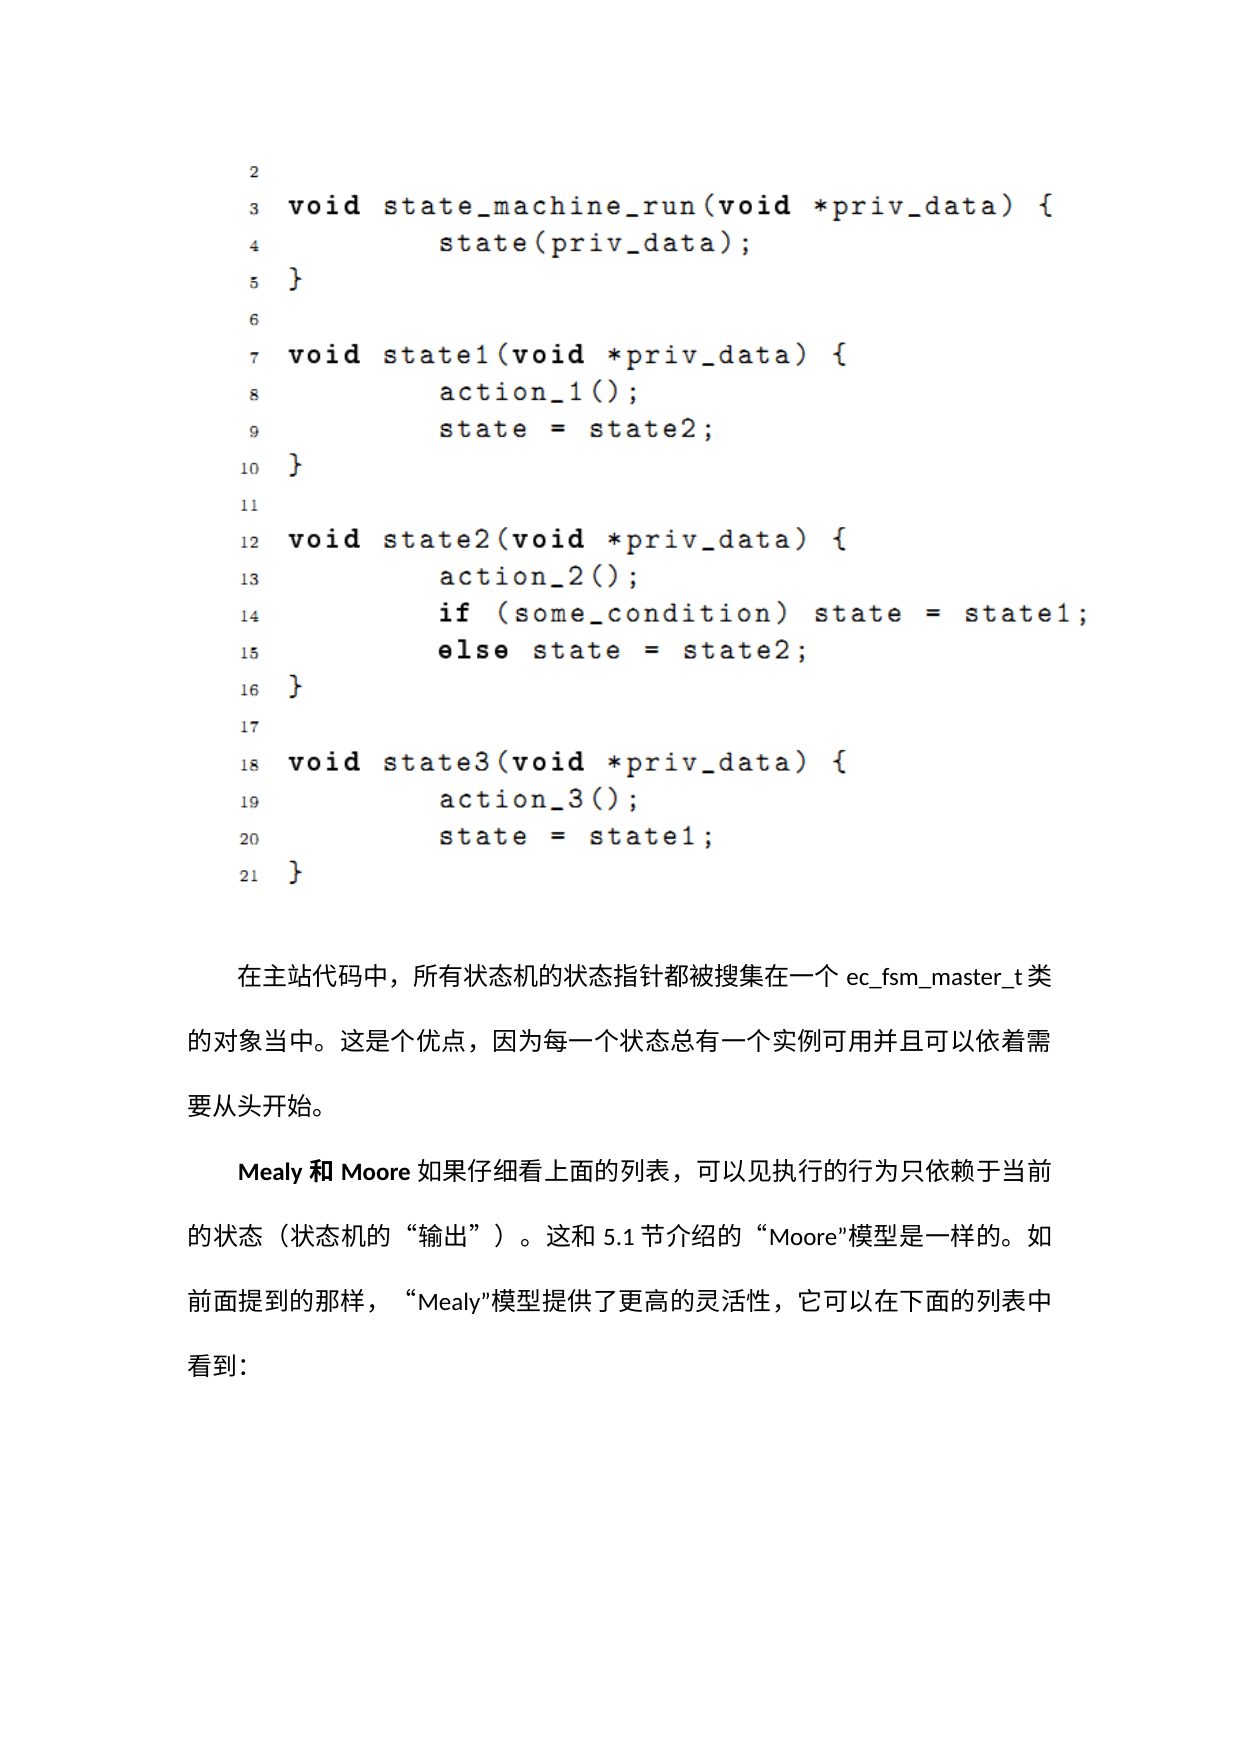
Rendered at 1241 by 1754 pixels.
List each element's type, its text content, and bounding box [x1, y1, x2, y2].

text Mealy 和 Moore 如果仔细看上面的列表，可以见执行的行为只依赖于当前的状态（状态机的“输出”）。这和5.1节介绍的“Moore”模型是一样的。如前面提到的那样，“Mealy”模型提供了更高的灵活性，它可以在下面的列表中看到： [187, 1137, 1053, 1397]
picture [237, 162, 1103, 917]
text 在主站代码中，所有状态机的状态指针都被搜集在一个ec_fsm_master_t类的对象当中。这是个优点，因为每一个状态总有一个实例可用并且可以依着需要从头开始。 [187, 942, 1053, 1137]
